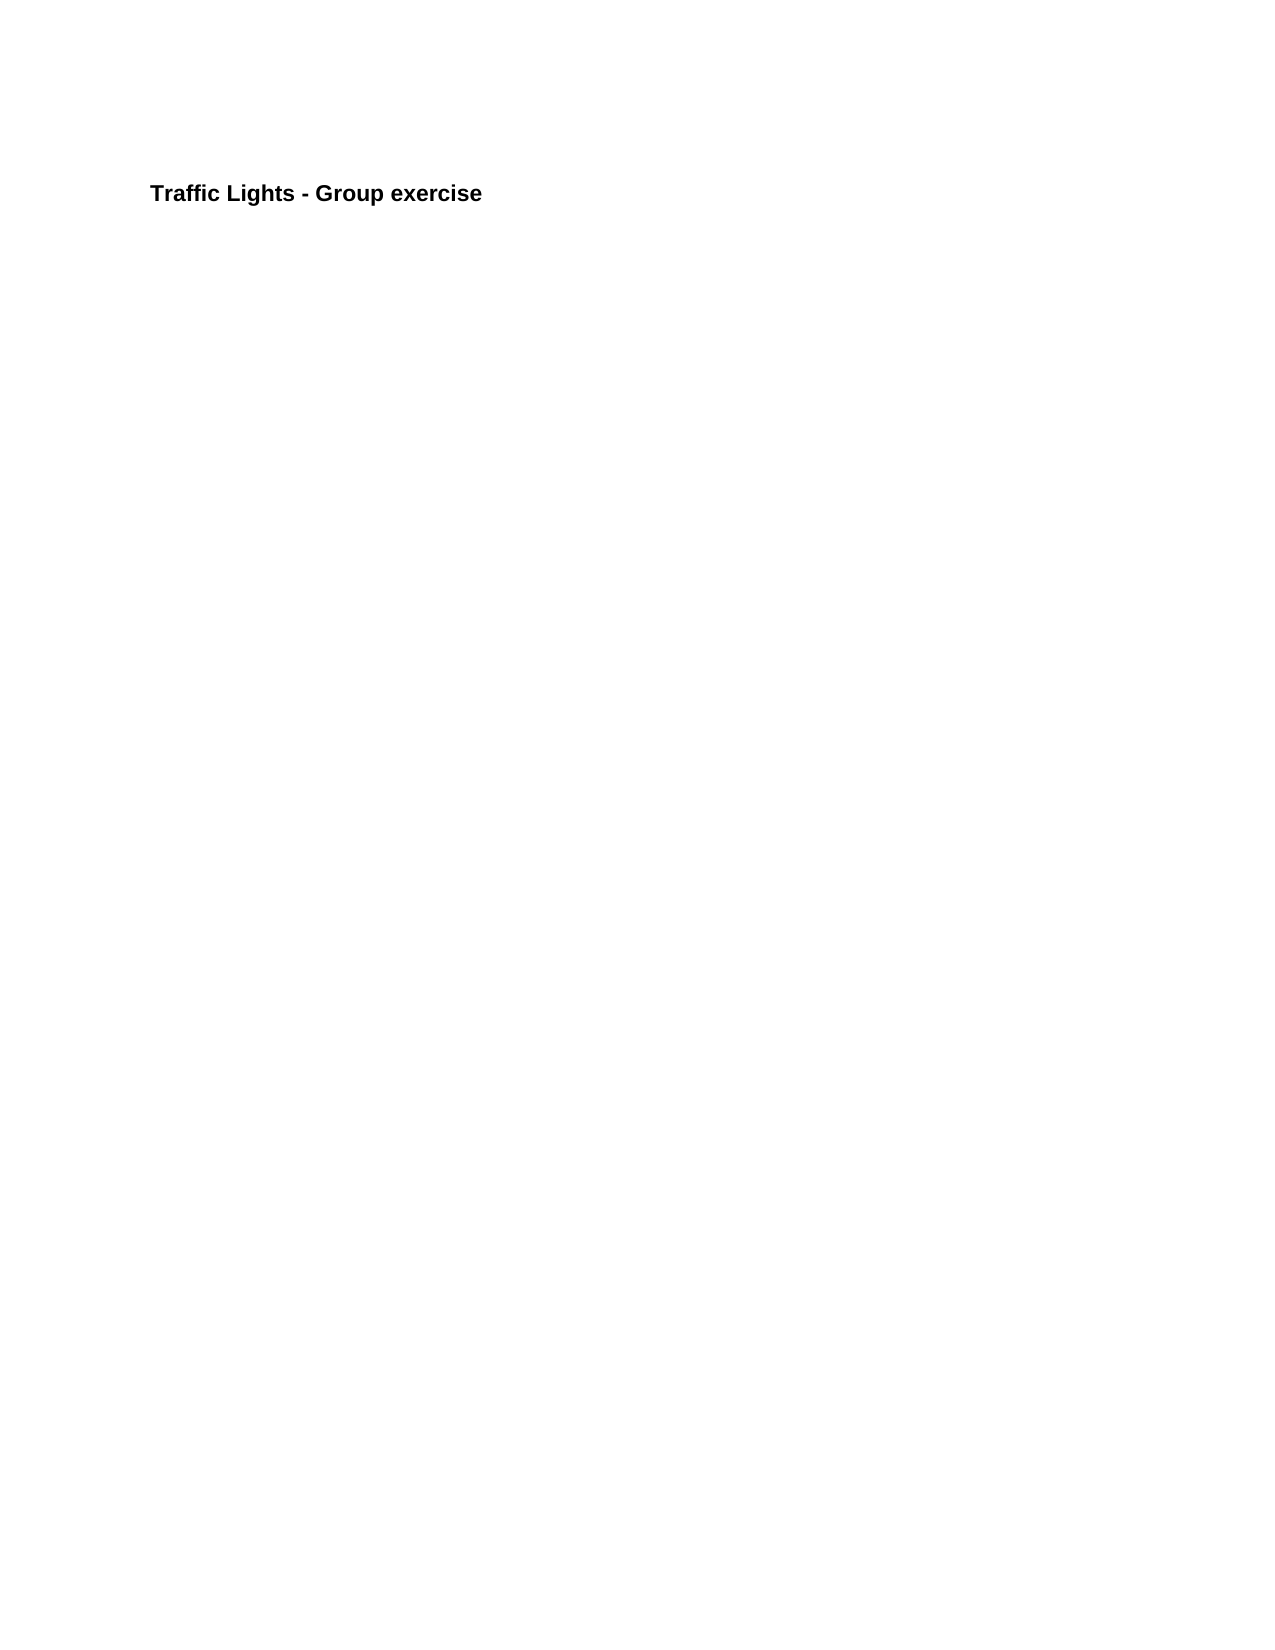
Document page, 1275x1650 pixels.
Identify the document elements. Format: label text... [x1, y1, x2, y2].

text Traffic Lights - Group exercise [150, 180, 1125, 207]
